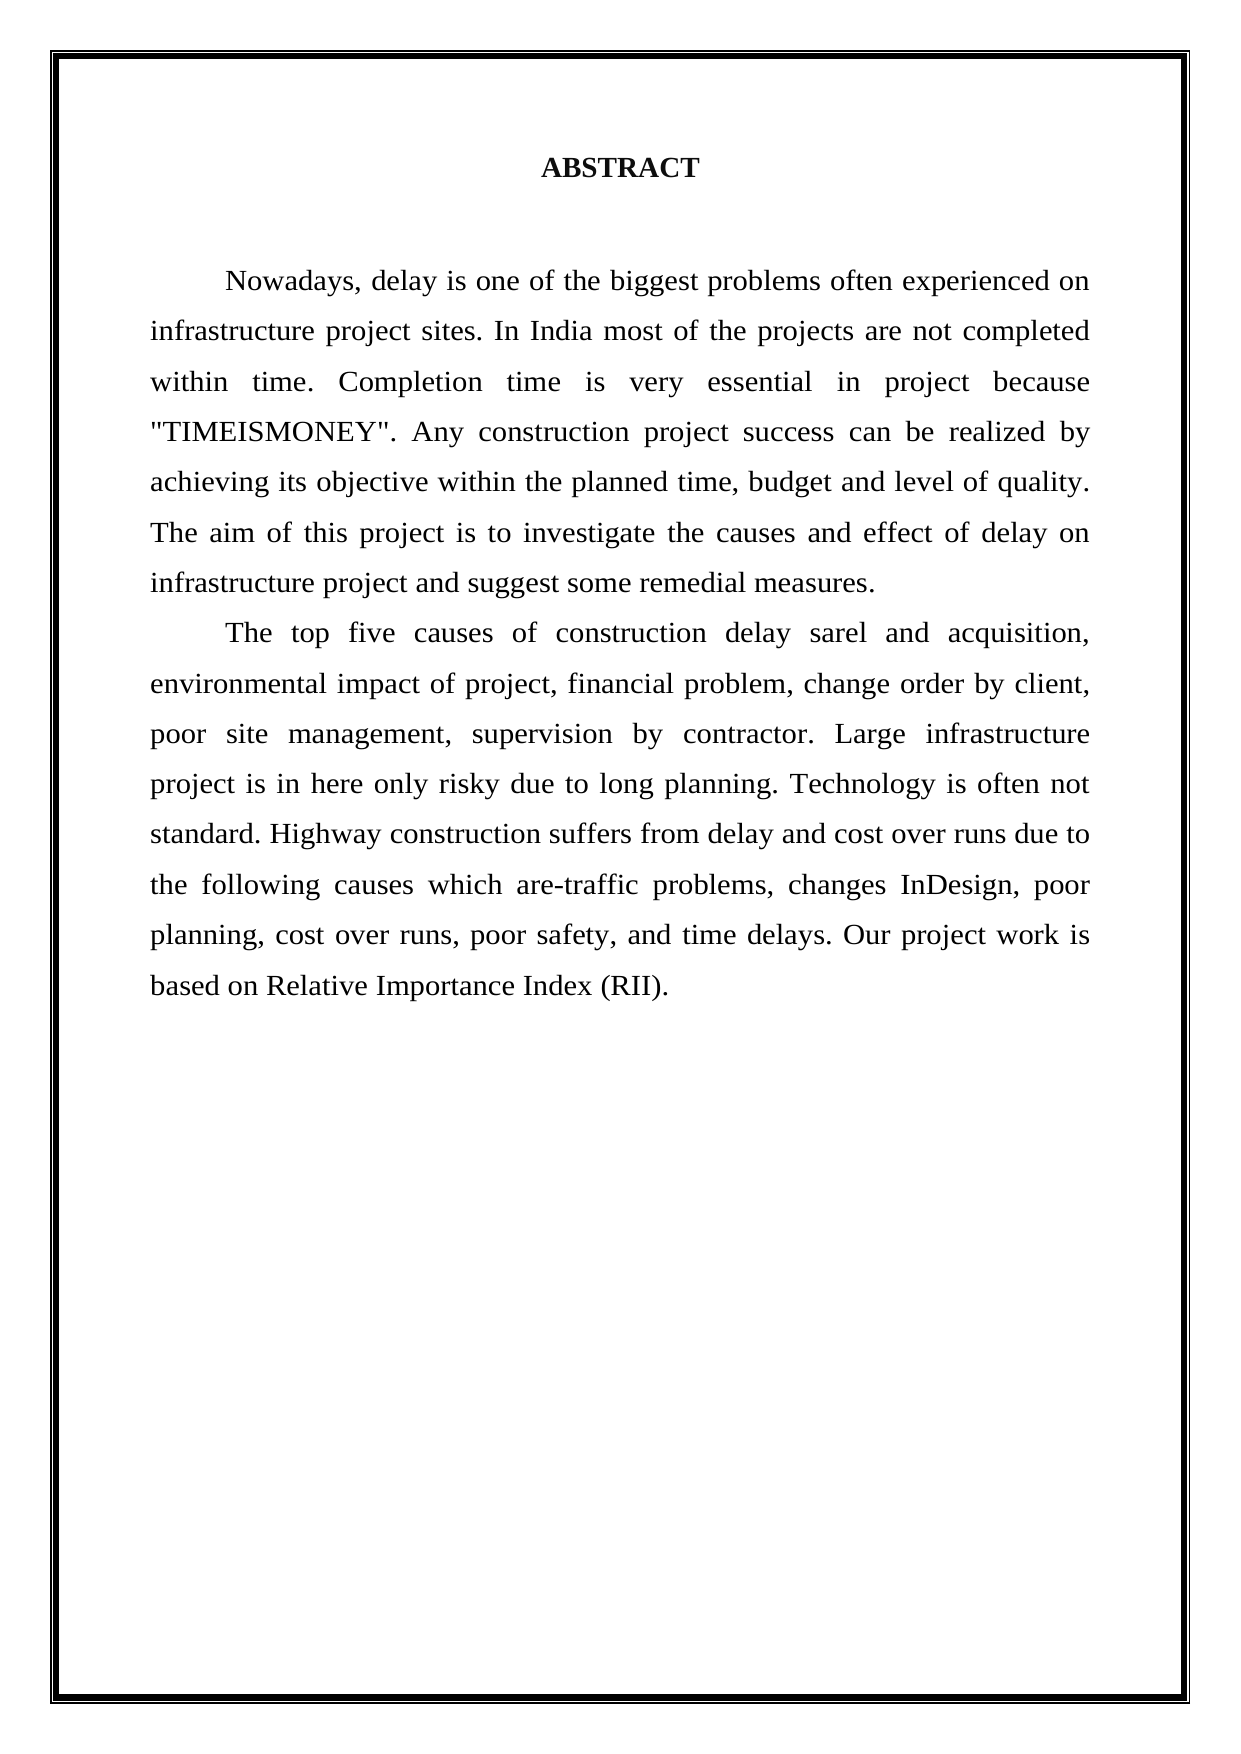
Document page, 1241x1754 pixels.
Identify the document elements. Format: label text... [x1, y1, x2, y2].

text ABSTRACT [150, 150, 1090, 183]
text The top five causes of construction delay sarel and acquisition, environmental impact of project, financial problem, change order by client, poor site management, supervision by contractor. Large infrastructure project is in here only risky due to long planning. Technology is often not standard. Highway construction suffers from delay and cost over runs due to the following causes which are-traffic problems, changes InDesign, poor planning, cost over runs, poor safety, and time delays. Our project work is based on Relative Importance Index (RII). [150, 615, 1090, 1001]
text Nowadays, delay is one of the biggest problems often experienced on infrastructure project sites. In India most of the projects are not completed within time. Completion time is very essential in project because "TIMEISMONEY". Any construction project success can be realized by achieving its objective within the planned time, budget and level of quality. The aim of this project is to investigate the causes and effect of delay on infrastructure project and suggest some remedial measures. [150, 263, 1090, 599]
